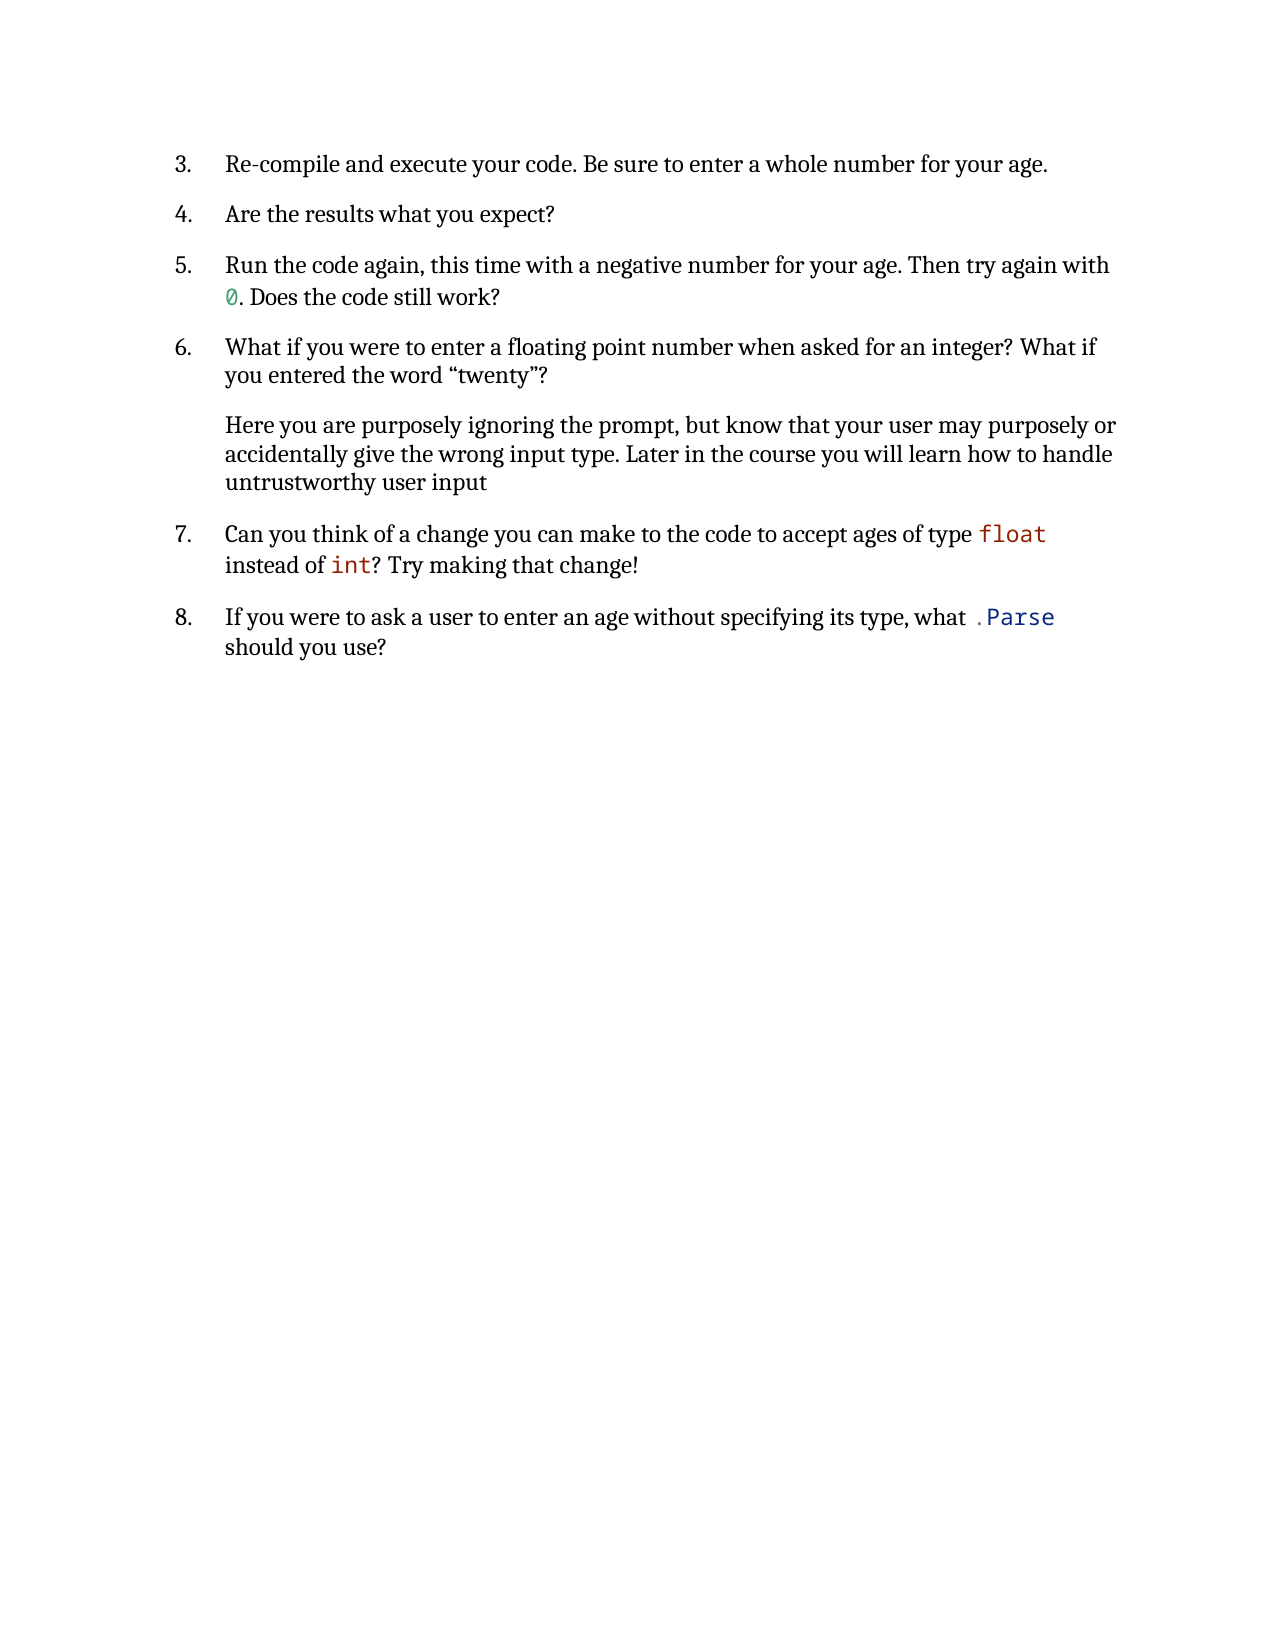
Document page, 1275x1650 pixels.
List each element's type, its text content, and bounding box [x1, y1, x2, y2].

list What if you were to enter a floating point number when asked for an integer? What if you entered the word “twenty”? [175, 332, 1125, 390]
list Run the code again, this time with a negative number for your age. Then try again with 0. Does the code still work? [175, 249, 1125, 312]
list Re-compile and execute your code. Be sure to enter a whole number for your age. [175, 150, 1125, 179]
list If you were to ask a user to enter an age without specifying its type, what .Parse should you use? [175, 601, 1125, 661]
list Are the results what you expect? [175, 199, 1125, 228]
list Can you think of a change you can make to the code to accept ages of type float instead of int? Try making that change! [175, 518, 1125, 580]
list Here you are purposely ignoring the prompt, but know that your user may purposely or accidentally give the wrong input type. Later in the course you will learn how to handle untrustworthy user input [175, 411, 1125, 497]
